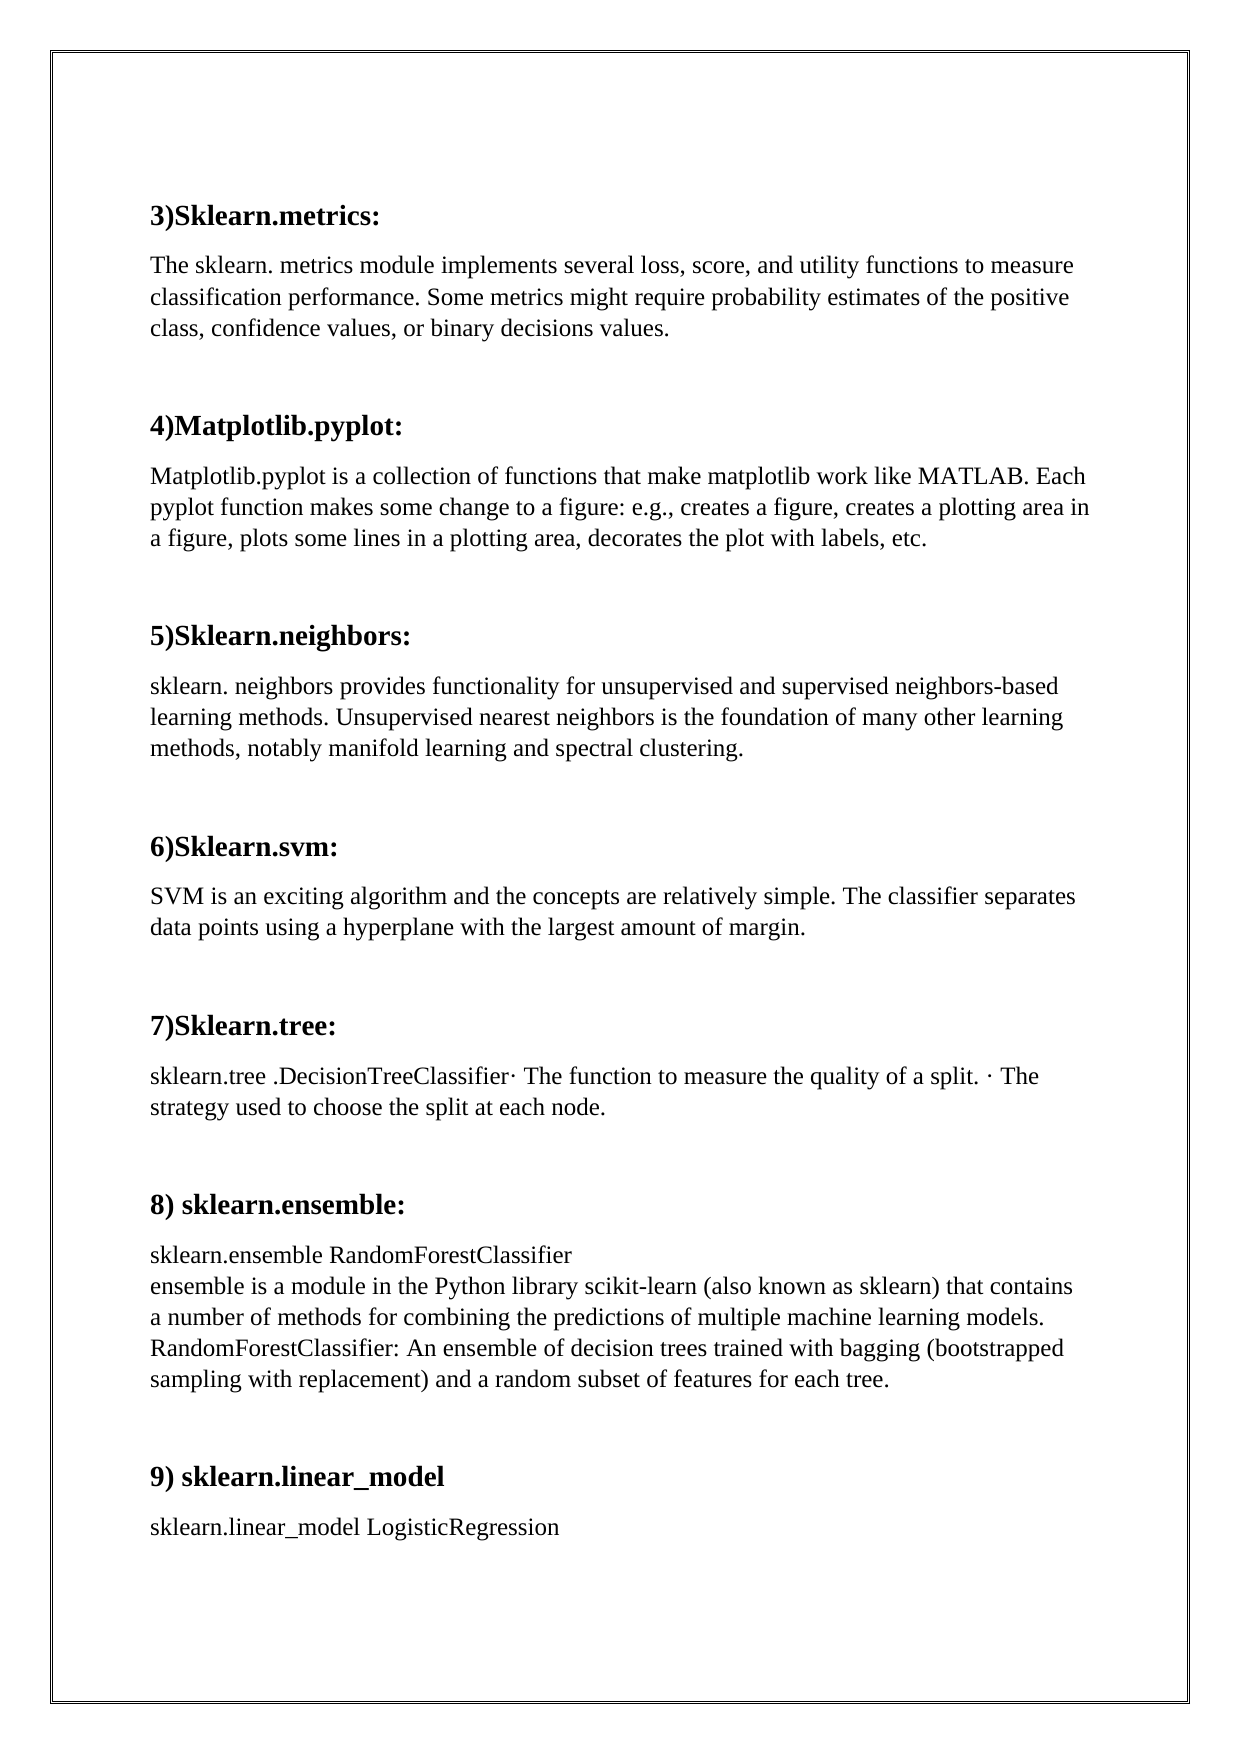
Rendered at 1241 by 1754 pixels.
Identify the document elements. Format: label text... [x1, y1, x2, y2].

text 3)Sklearn.metrics: [150, 198, 1090, 231]
text sklearn.tree .DecisionTreeClassifier· The function to measure the quality of a split. · The strategy used to choose the split at each node. [150, 1061, 1090, 1121]
text 6)Sklearn.svm: [150, 829, 1090, 862]
text 8) sklearn.ensemble: [150, 1187, 1090, 1221]
text sklearn. neighbors provides functionality for unsupervised and supervised neighbors-based learning methods. Unsupervised nearest neighbors is the foundation of many other learning methods, notably manifold learning and spectral clustering. [150, 671, 1090, 762]
text SVM is an exciting algorithm and the concepts are relatively simple. The classifier separates data points using a hyperplane with the largest amount of margin. [150, 881, 1090, 941]
text sklearn.linear_model LogisticRegression [150, 1512, 1090, 1541]
text 9) sklearn.linear_model [150, 1459, 1090, 1493]
text Matplotlib.pyplot is a collection of functions that make matplotlib work like MATLAB. Each pyplot function makes some change to a figure: e.g., creates a figure, creates a plotting area in a figure, plots some lines in a plotting area, decorates the plot with labels, etc. [150, 461, 1090, 552]
text sklearn.ensemble RandomForestClassifier ensemble is a module in the Python library scikit-learn (also known as sklearn) that contains a number of methods for combining the predictions of multiple machine learning models. RandomForestClassifier: An ensemble of decision trees trained with bagging (bootstrapped sampling with replacement) and a random subset of features for each tree. [150, 1240, 1090, 1393]
text 4)Matplotlib.pyplot: [150, 408, 1090, 442]
text The sklearn. metrics module implements several loss, score, and utility functions to measure classification performance. Some metrics might require probability estimates of the positive class, confidence values, or binary decisions values. [150, 251, 1090, 341]
text 7)Sklearn.tree: [150, 1008, 1090, 1041]
text 5)Sklearn.neighbors: [150, 618, 1090, 652]
